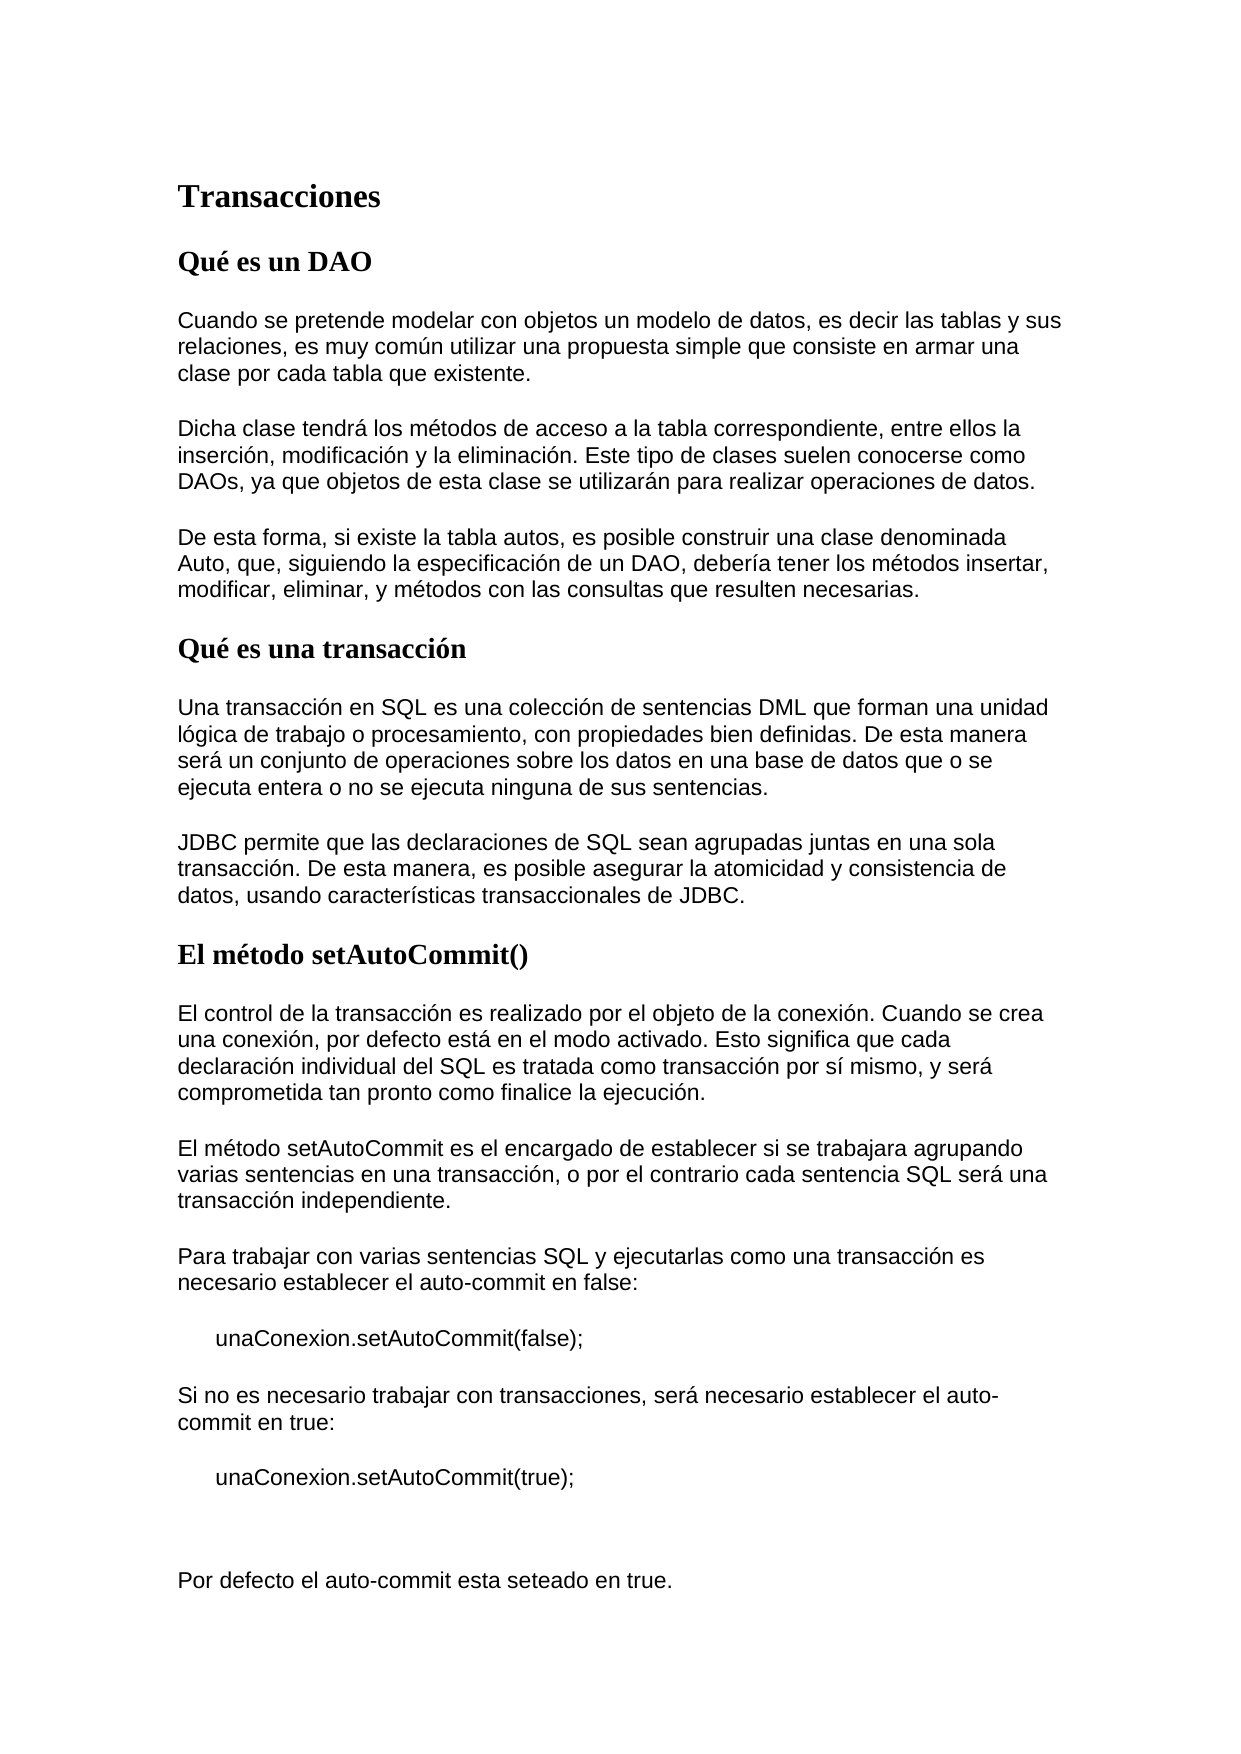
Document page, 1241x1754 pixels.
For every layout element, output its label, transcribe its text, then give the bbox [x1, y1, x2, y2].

text Si no es necesario trabajar con transacciones, será necesario establecer el auto-commit en true: [177, 1382, 1063, 1435]
text El método setAutoCommit es el encargado de establecer si se trabajara agrupando varias sentencias en una transacción, o por el contrario cada sentencia SQL será una transacción independiente. [177, 1134, 1063, 1213]
subtitle El método setAutoCommit() [177, 937, 1063, 971]
subtitle Qué es una transacción [177, 632, 1063, 665]
text El control de la transacción es realizado por el objeto de la conexión. Cuando se crea una conexión, por defecto está en el modo activado. Esto significa que cada declaración individual del SQL es tratada como transacción por sí mismo, y será comprometida tan pronto como finalice la ejecución. [177, 1000, 1063, 1105]
text JDBC permite que las declaraciones de SQL sean agrupadas juntas en una sola transacción. De esta manera, es posible asegurar la atomicidad y consistencia de datos, usando características transaccionales de JDBC. [177, 829, 1063, 908]
text Cuando se pretende modelar con objetos un modelo de datos, es decir las tablas y sus relaciones, es muy común utilizar una propuesta simple que consiste en armar una clase por cada tabla que existente. [177, 307, 1063, 386]
text Una transacción en SQL es una colección de sentencias DML que forman una unidad lógica de trabajo o procesamiento, con propiedades bien definidas. De esta manera será un conjunto de operaciones sobre los datos en una base de datos que o se ejecuta entera o no se ejecuta ninguna de sus sentencias. [177, 694, 1063, 800]
text Para trabajar con varias sentencias SQL y ejecutarlas como una transacción es necesario establecer el auto-commit en false: [177, 1243, 1063, 1295]
text Por defecto el auto-commit esta seteado en true. [177, 1567, 1063, 1593]
text De esta forma, si existe la tabla autos, es posible construir una clase denominada Auto, que, siguiendo la especificación de un DAO, debería tener los métodos insertar, modificar, eliminar, y métodos con las consultas que resulten necesarias. [177, 523, 1063, 602]
subtitle Qué es un DAO [177, 244, 1063, 278]
text Dicha clase tendrá los métodos de acceso a la tabla correspondiente, entre ellos la inserción, modificación y la eliminación. Este tipo de clases suelen conocerse como DAOs, ya que objetos de esta clase se utilizarán para realizar operaciones de datos. [177, 415, 1063, 494]
text unaConexion.setAutoCommit(true); [177, 1464, 1063, 1490]
text unaConexion.setAutoCommit(false); [177, 1324, 1063, 1351]
subtitle Transacciones [177, 177, 1063, 215]
